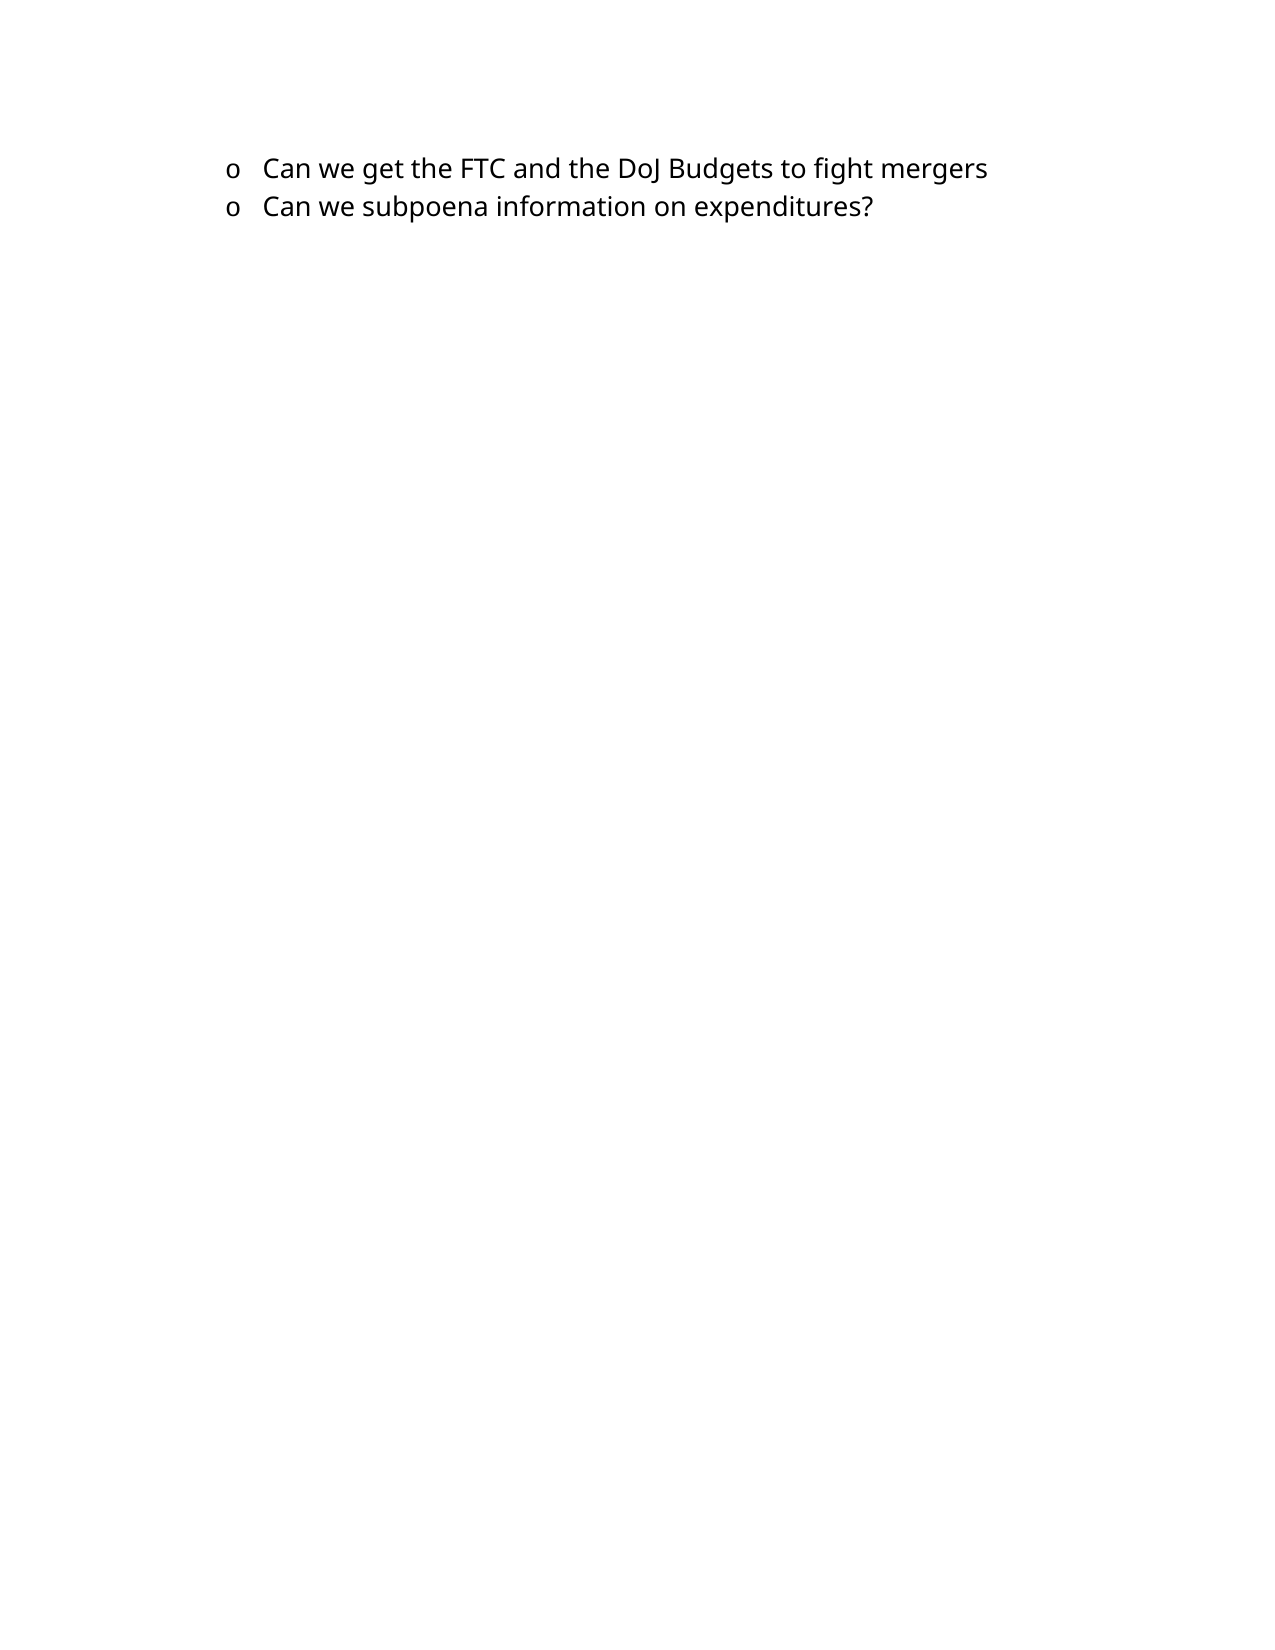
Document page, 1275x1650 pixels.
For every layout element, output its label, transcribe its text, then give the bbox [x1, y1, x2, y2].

list Can we subpoena information on expenditures? [225, 187, 1125, 224]
list Can we get the FTC and the DoJ Budgets to fight mergers [225, 150, 1125, 187]
